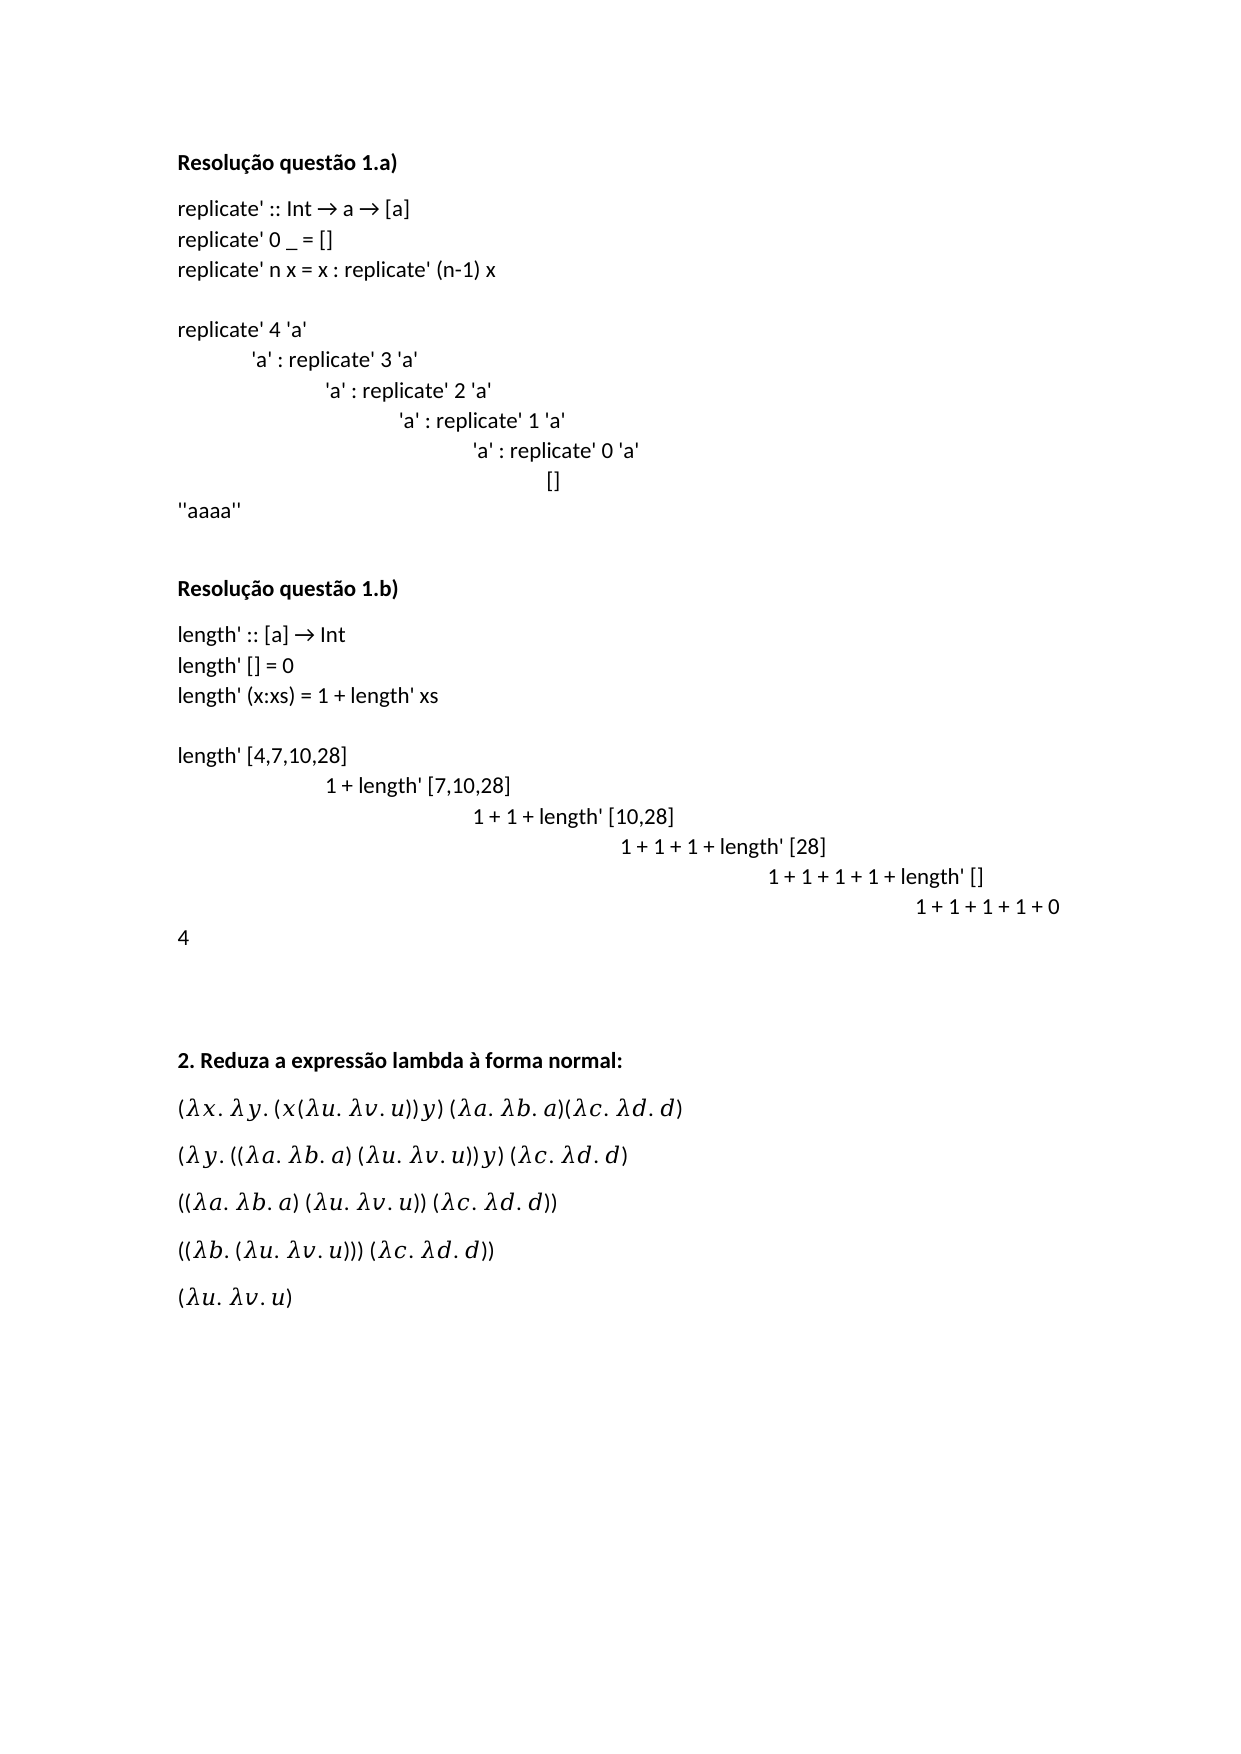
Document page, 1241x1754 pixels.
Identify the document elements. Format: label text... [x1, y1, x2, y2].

text length' [] = 0 [177, 651, 1063, 679]
text ((𝜆𝑎. 𝜆𝑏. 𝑎) (𝜆𝑢. 𝜆𝑣. 𝑢)) (𝜆𝑐. 𝜆𝑑. 𝑑)) [177, 1188, 1063, 1216]
text Resolução questão 1.b) [177, 574, 1063, 602]
text 'a' : replicate' 0 'a' [177, 436, 1063, 464]
text (𝜆𝑦. ((𝜆𝑎. 𝜆𝑏. 𝑎) (𝜆𝑢. 𝜆𝑣. 𝑢))𝑦) (𝜆𝑐. 𝜆𝑑. 𝑑) [177, 1141, 1063, 1169]
text length' (x:xs) = 1 + length' xs [177, 681, 1063, 709]
text replicate' n x = x : replicate' (n-1) x [177, 255, 1063, 283]
text replicate' :: Int → a → [a] [177, 194, 1063, 222]
text replicate' 4 'a' [177, 315, 1063, 343]
text (𝜆𝑥. 𝜆𝑦. (𝑥(𝜆𝑢. 𝜆𝑣. 𝑢))𝑦) (𝜆𝑎. 𝜆𝑏. 𝑎)(𝜆𝑐. 𝜆𝑑. 𝑑) [177, 1093, 1063, 1122]
text 1 + 1 + 1 + length' [28] [177, 832, 1063, 860]
text ((𝜆𝑏. (𝜆𝑢. 𝜆𝑣. 𝑢))) (𝜆𝑐. 𝜆𝑑. 𝑑)) [177, 1235, 1063, 1264]
text 'a' : replicate' 2 'a' [177, 376, 1063, 404]
text 1 + length' [7,10,28] [177, 772, 1063, 799]
text length' [4,7,10,28] [177, 741, 1063, 769]
text 'a' : replicate' 1 'a' [177, 406, 1063, 434]
text Resolução questão 1.a) [177, 148, 1063, 176]
text ''aaaa'' [177, 497, 1063, 524]
text 1 + 1 + 1 + 1 + length' [] [177, 862, 1063, 890]
text 1 + 1 + 1 + 1 + 0 [177, 892, 1063, 920]
text replicate' 0 _ = [] [177, 225, 1063, 253]
text 1 + 1 + length' [10,28] [177, 802, 1063, 830]
text length' :: [a] → Int [177, 621, 1063, 648]
text 2. Reduza a expressão lambda à forma normal: [177, 1047, 1063, 1074]
text 4 [177, 923, 1063, 951]
text 'a' : replicate' 3 'a' [177, 346, 1063, 373]
text (𝜆𝑢. 𝜆𝑣. 𝑢) [177, 1283, 1063, 1311]
text [] [177, 466, 1063, 494]
